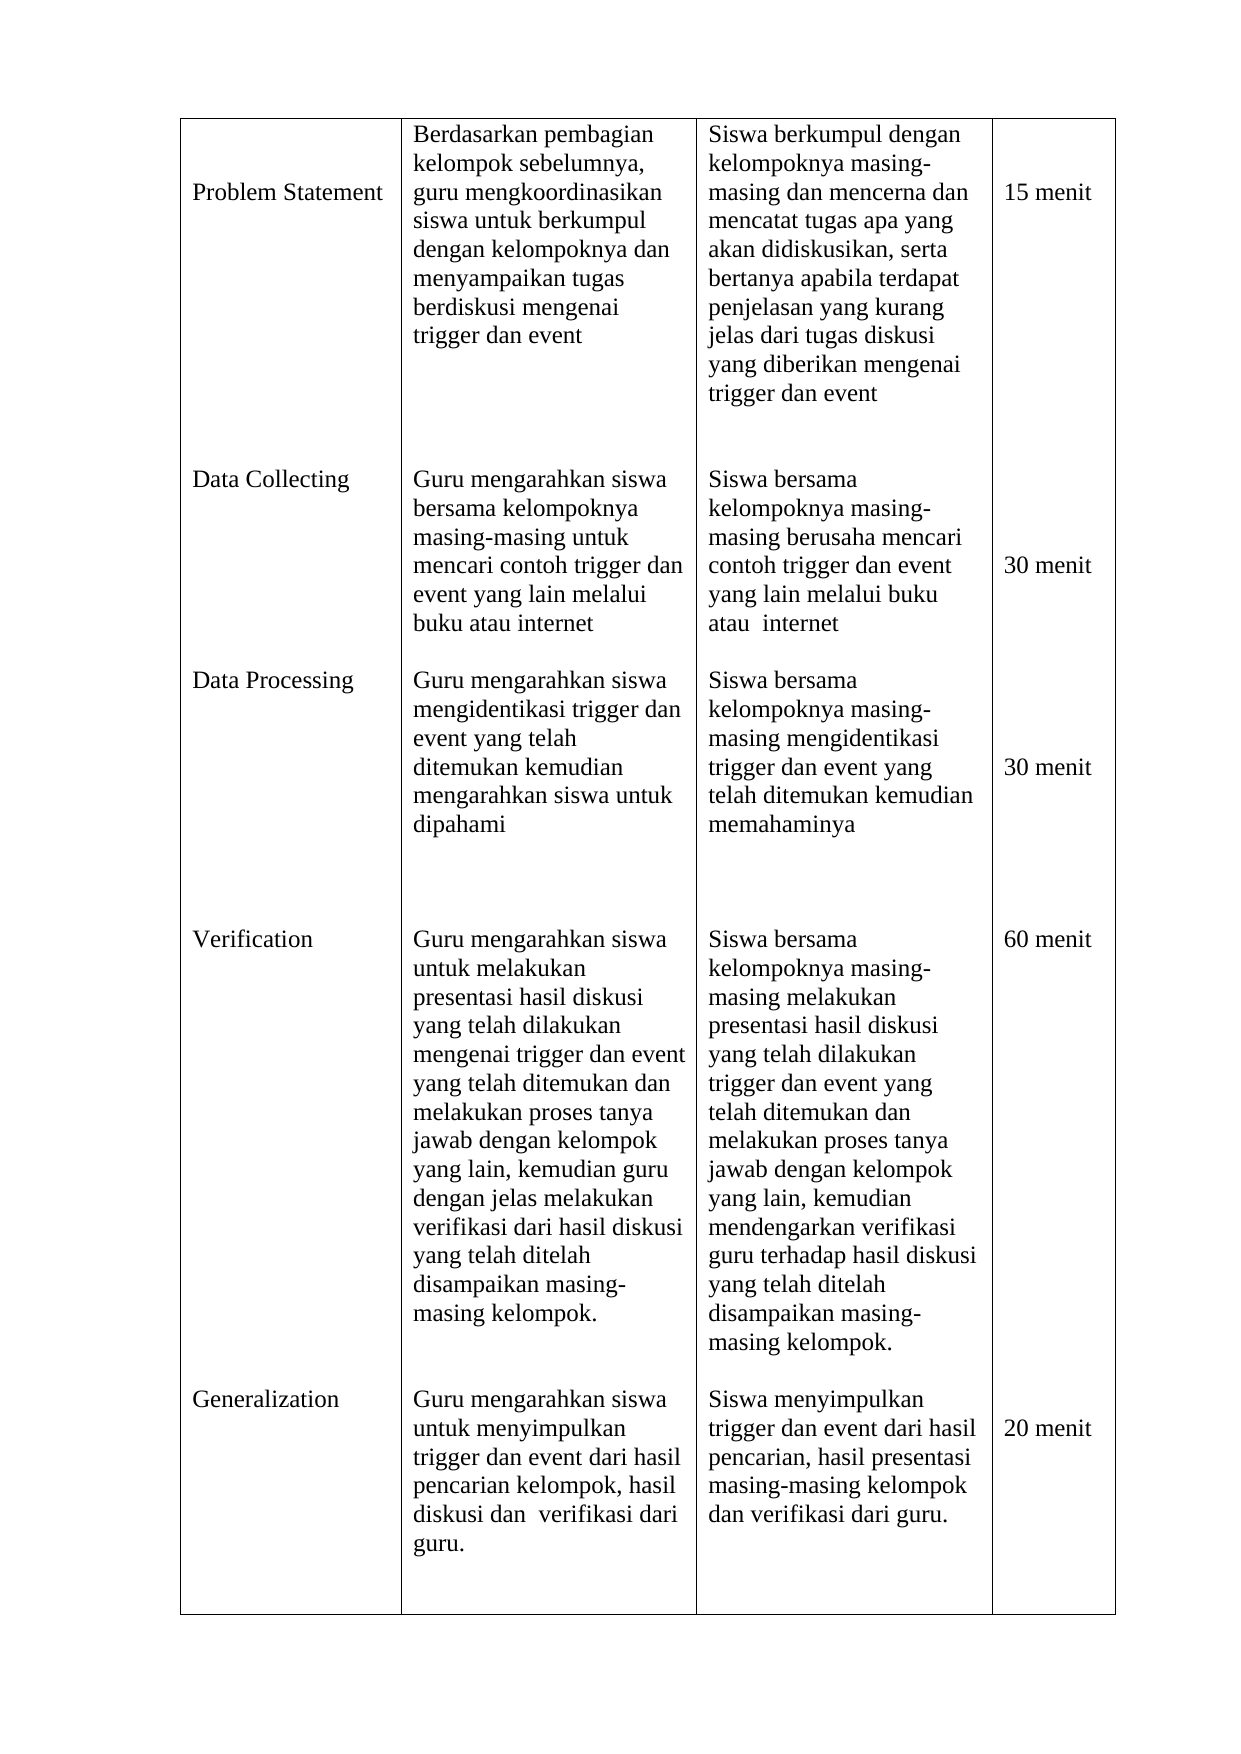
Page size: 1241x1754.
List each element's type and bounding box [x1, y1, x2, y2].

table_cell [993, 119, 1115, 1614]
table_cell [402, 119, 696, 1614]
table_cell [697, 119, 992, 1614]
table_cell [181, 119, 401, 1614]
